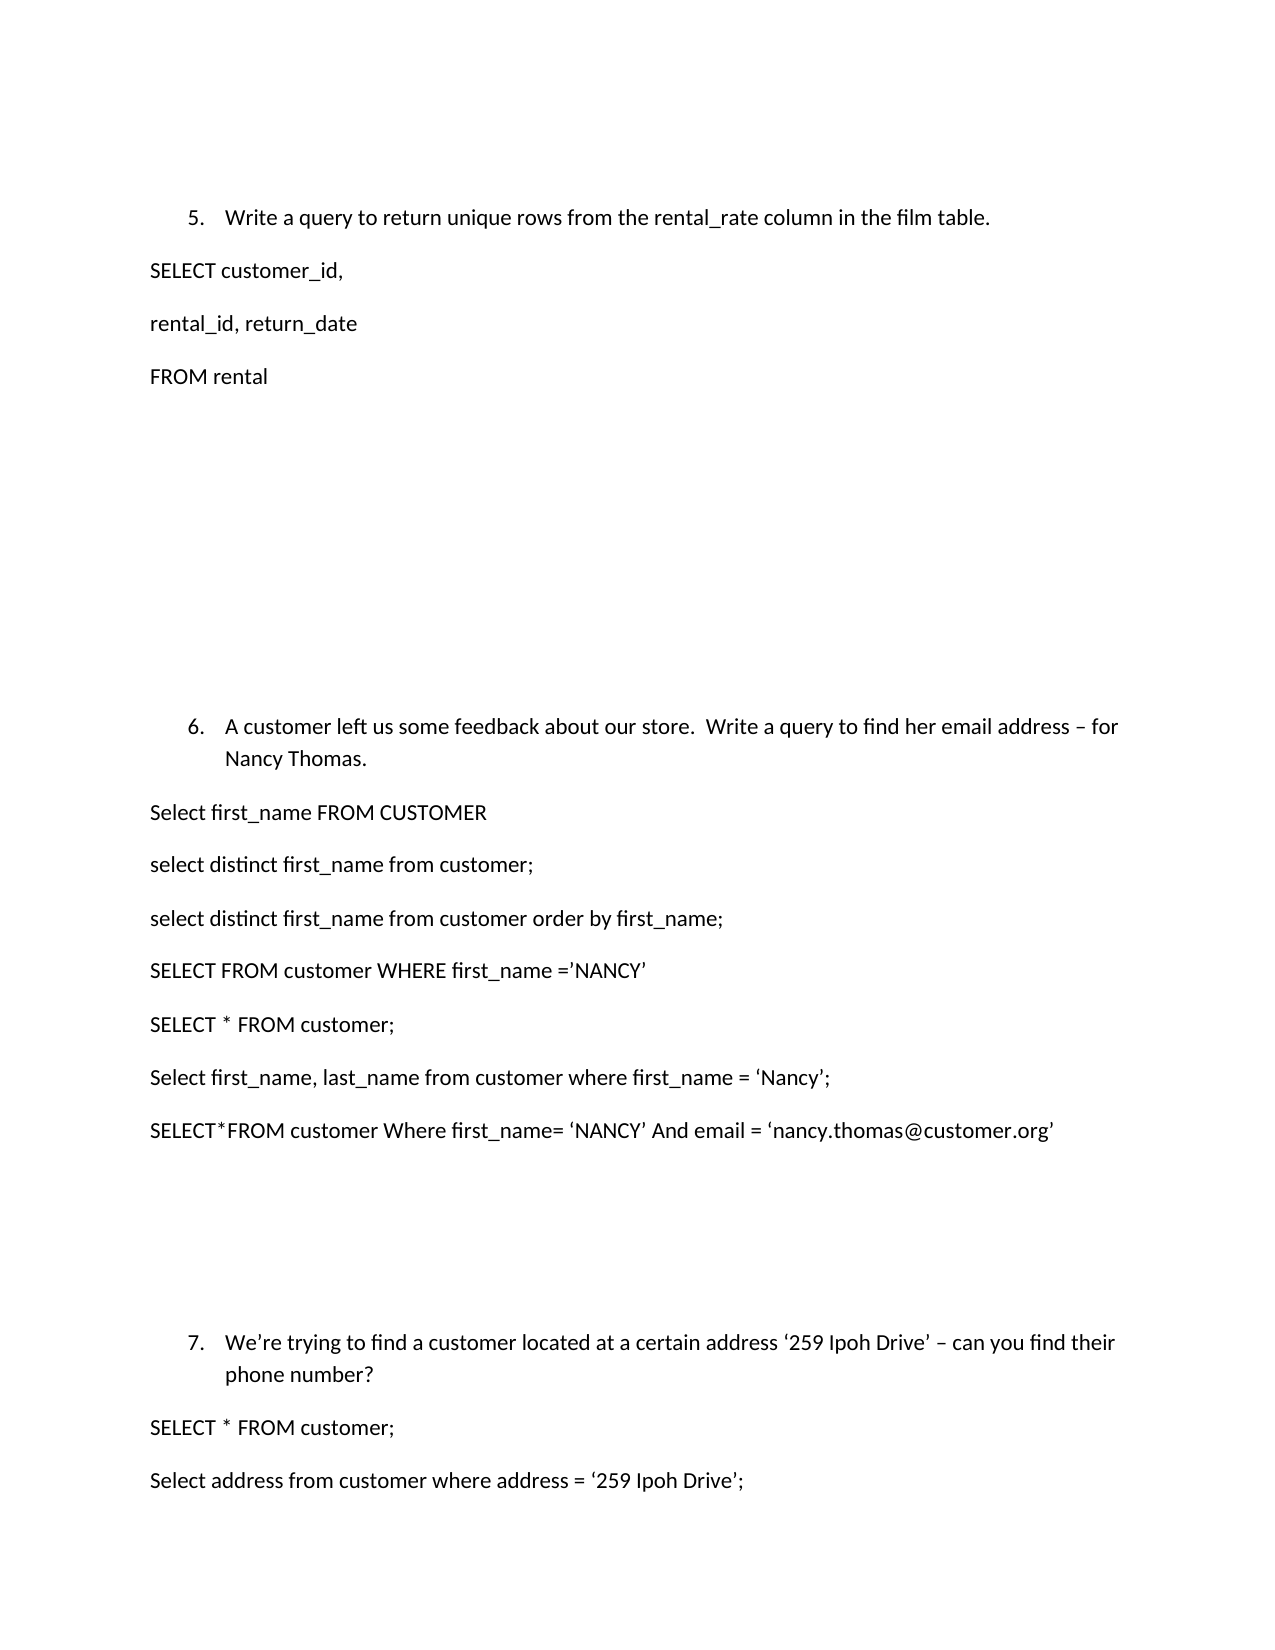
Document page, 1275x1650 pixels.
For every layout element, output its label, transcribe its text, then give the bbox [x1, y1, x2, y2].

text SELECT * FROM customer; [150, 1010, 1125, 1038]
list A customer left us some feedback about our store. Write a query to find her email address – for Nancy Thomas. [187, 712, 1125, 773]
text select distinct first_name from customer; [150, 851, 1125, 879]
text SELECT customer_id, [150, 256, 1125, 284]
text SELECT*FROM customer Where first_name= ‘NANCY’ And email = ‘nancy.thomas@customer.org’ [150, 1116, 1125, 1144]
text Select first_name, last_name from customer where first_name = ‘Nancy’; [150, 1063, 1125, 1091]
list Write a query to return unique rows from the rental_rate column in the film table. [187, 203, 1125, 231]
text SELECT FROM customer WHERE first_name =’NANCY’ [150, 957, 1125, 985]
text rental_id, return_date [150, 309, 1125, 337]
text SELECT * FROM customer; [150, 1413, 1125, 1441]
list We’re trying to find a customer located at a certain address ‘259 Ipoh Drive’ – can you find their phone number? [187, 1328, 1125, 1388]
text select distinct first_name from customer order by first_name; [150, 904, 1125, 932]
text FROM rental [150, 362, 1125, 390]
text Select first_name FROM CUSTOMER [150, 798, 1125, 826]
text Select address from customer where address = ‘259 Ipoh Drive’; [150, 1466, 1125, 1494]
